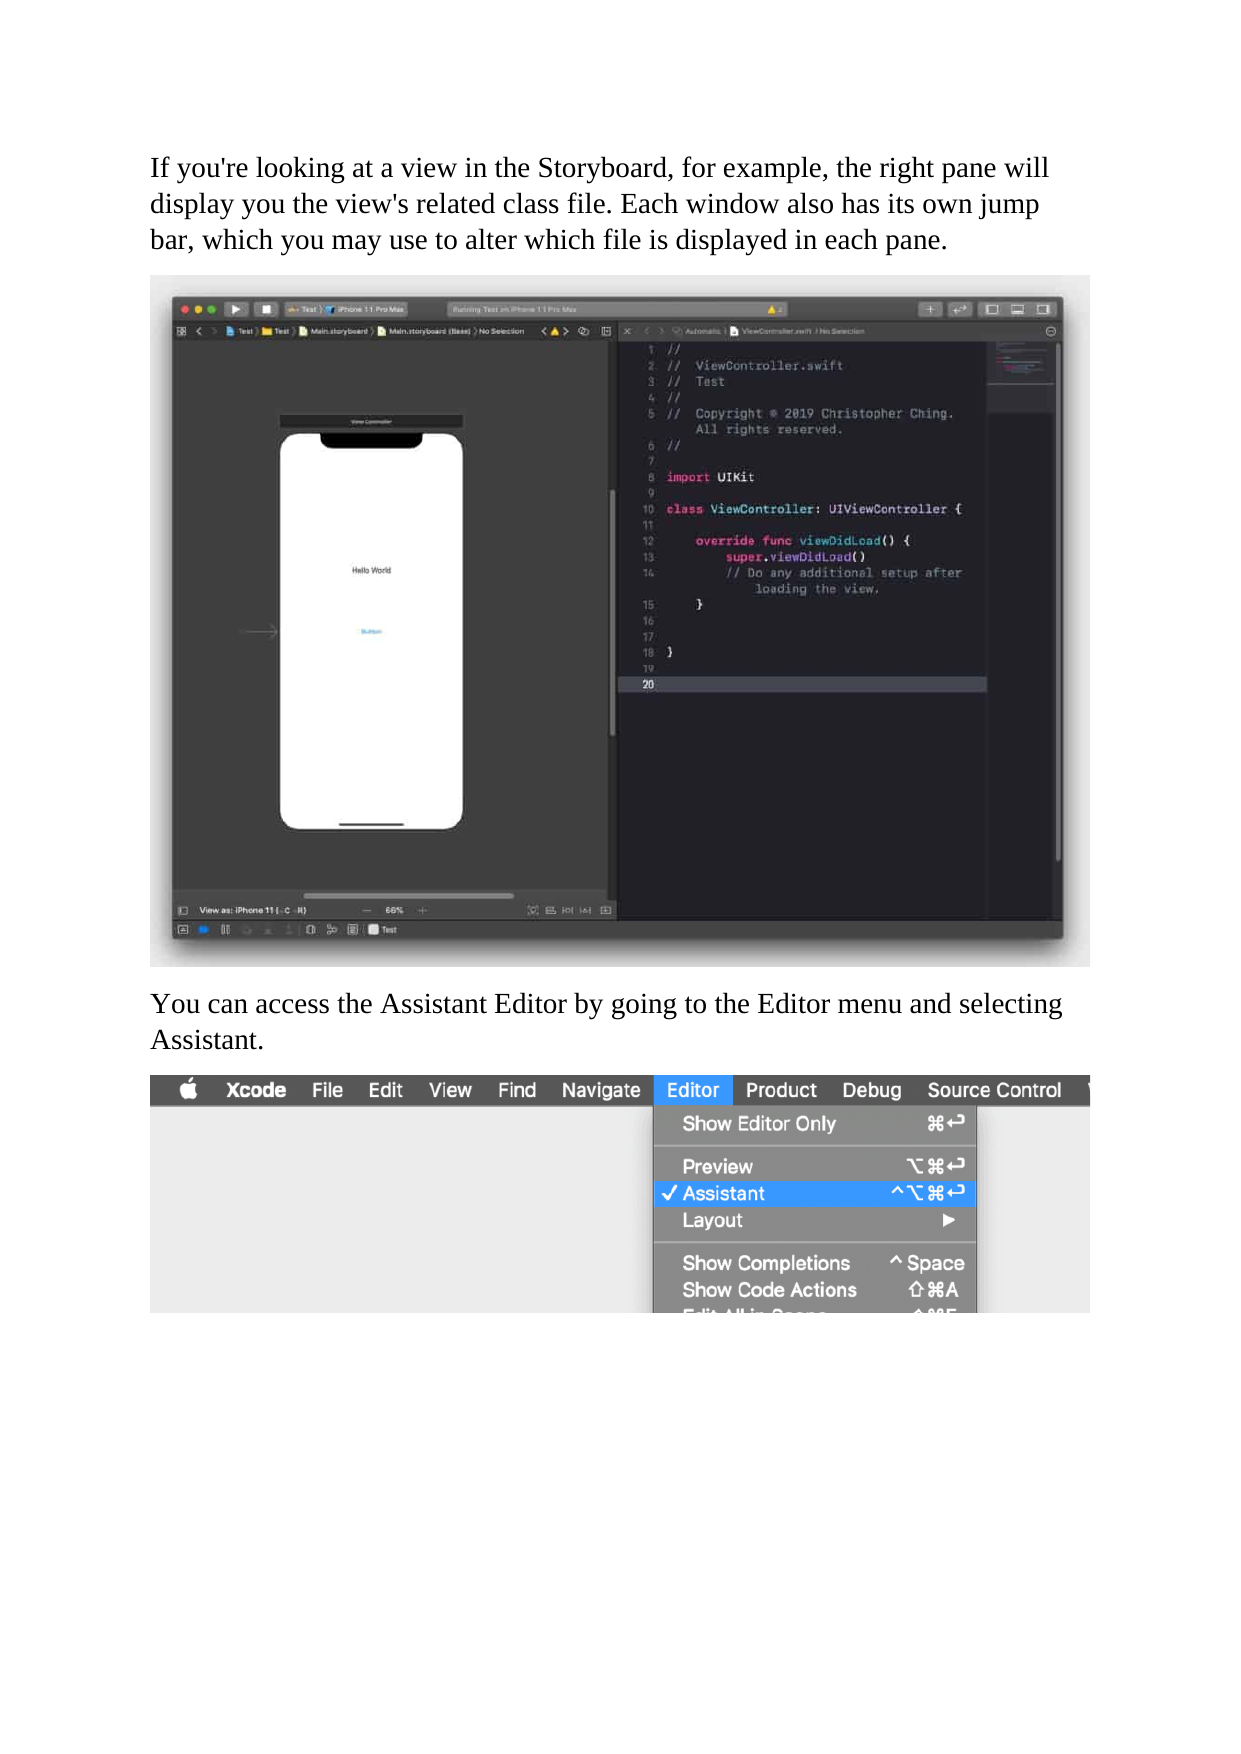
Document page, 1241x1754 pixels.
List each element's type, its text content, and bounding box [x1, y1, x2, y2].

picture [150, 275, 1091, 967]
text You can access the Assistant Editor by going to the Editor menu and selecting Assistant. [150, 986, 1090, 1056]
text If you're looking at a view in the Storyboard, for example, the right pane will display you the view's related class file. Each window also has its own jump bar, which you may use to alter which file is displayed in each pane. [150, 150, 1090, 256]
picture [150, 1075, 1091, 1313]
